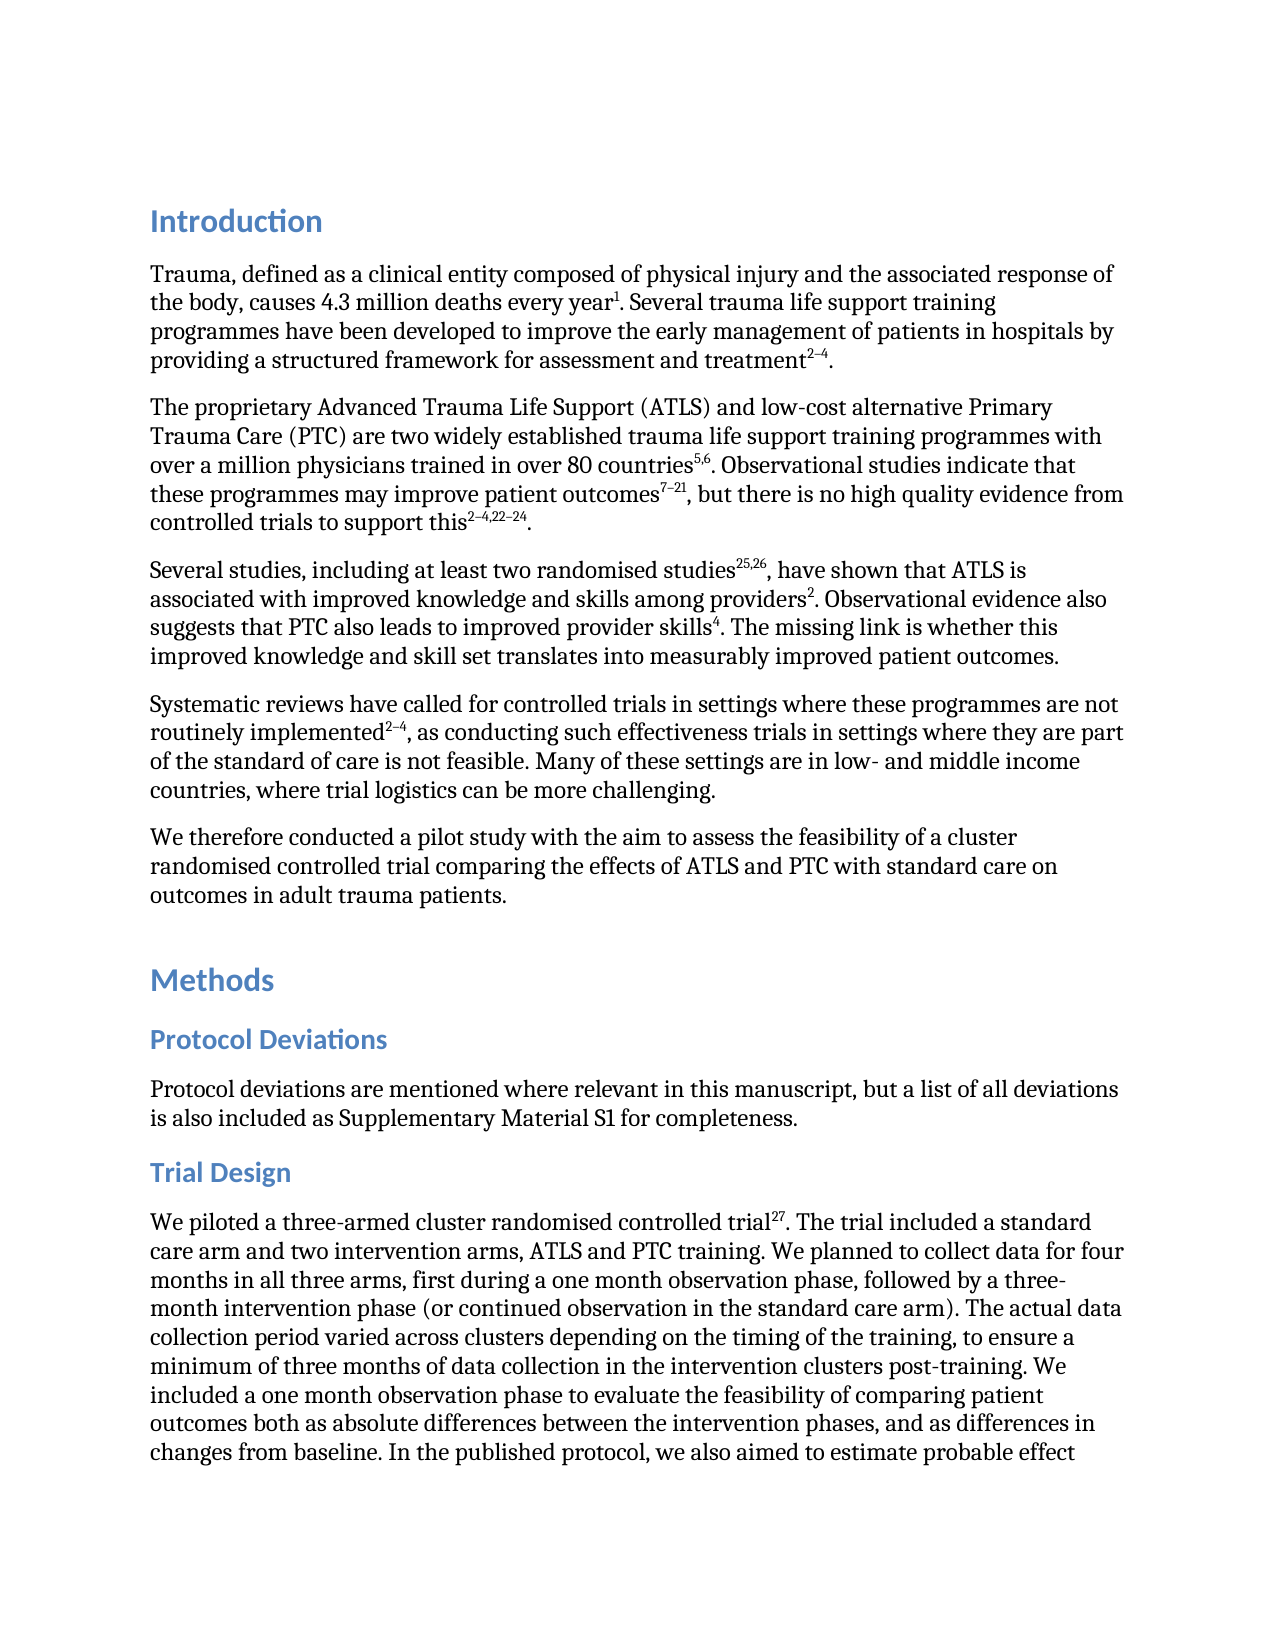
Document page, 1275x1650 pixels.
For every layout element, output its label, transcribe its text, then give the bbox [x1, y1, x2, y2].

text Systematic reviews have called for controlled trials in settings where these programmes are not routinely implemented2–4, as conducting such effectiveness trials in settings where they are part of the standard of care is not feasible. Many of these settings are in low- and middle income countries, where trial logistics can be more challenging. [150, 689, 1125, 804]
subtitle Methods [150, 959, 1125, 1000]
text Several studies, including at least two randomised studies25,26, have shown that ATLS is associated with improved knowledge and skills among providers2. Observational evidence also suggests that PTC also leads to improved provider skills4. The missing link is whether this improved knowledge and skill set translates into measurably improved patient outcomes. [150, 556, 1125, 671]
subtitle Trial Design [150, 1154, 1125, 1189]
text Protocol deviations are mentioned where relevant in this manuscript, but a list of all deviations is also included as Supplementary Material S1 for completeness. [150, 1075, 1125, 1133]
text The proprietary Advanced Trauma Life Support (ATLS) and low-cost alternative Primary Trauma Care (PTC) are two widely established trauma life support training programmes with over a million physicians trained in over 80 countries5,6. Observational studies indicate that these programmes may improve patient outcomes7–21, but there is no high quality evidence from controlled trials to support this2–4,22–24. [150, 393, 1125, 537]
text Trauma, defined as a clinical entity composed of physical injury and the associated response of the body, causes 4.3 million deaths every year1. Several trauma life support training programmes have been developed to improve the early management of patients in hospitals by providing a structured framework for assessment and treatment2–4. [150, 259, 1125, 374]
subtitle Introduction [150, 200, 1125, 241]
subtitle Protocol Deviations [150, 1021, 1125, 1057]
text We therefore conducted a pilot study with the aim to assess the feasibility of a cluster randomised controlled trial comparing the effects of ATLS and PTC with standard care on outcomes in adult trauma patients. [150, 823, 1125, 909]
